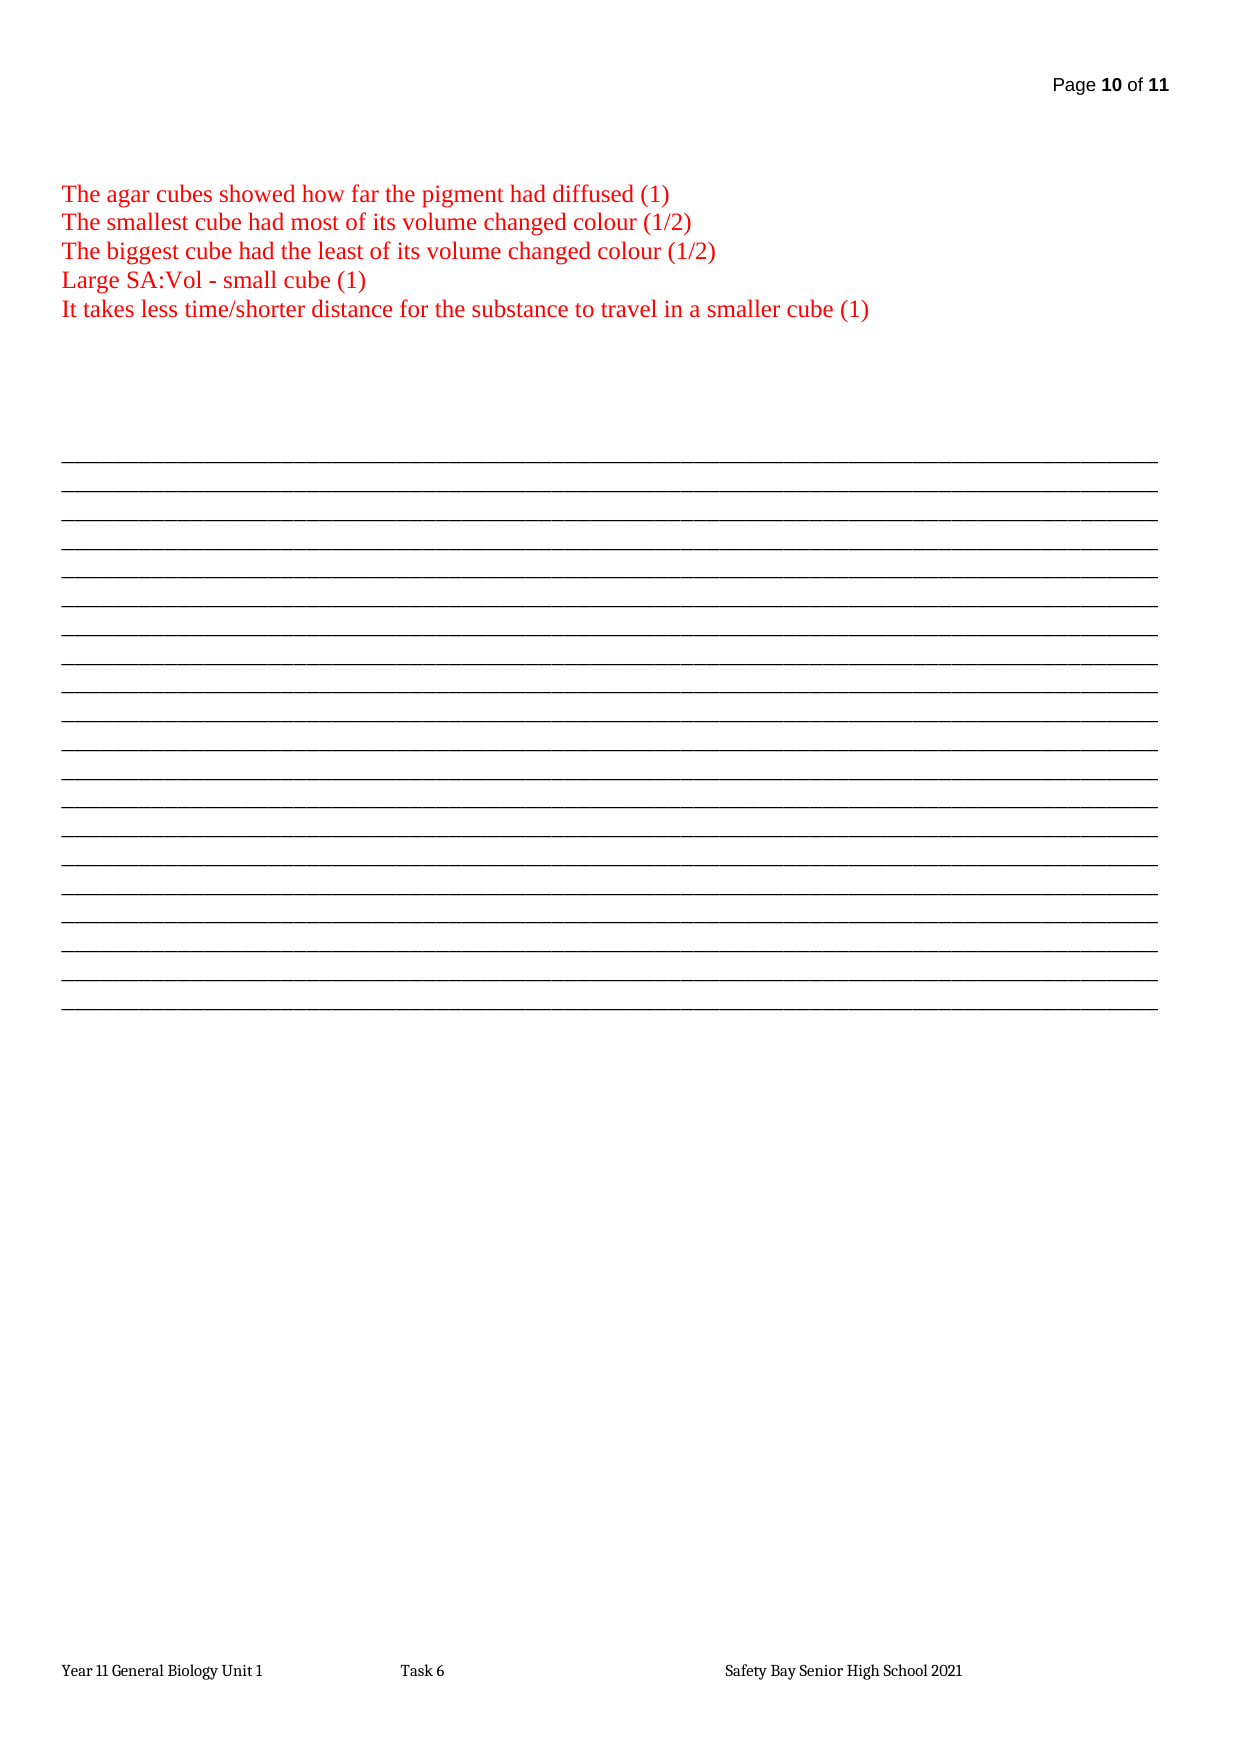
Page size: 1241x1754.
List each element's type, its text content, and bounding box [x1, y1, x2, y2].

text _________________________________________________________________________________________________________________________________________________________________________________________________________________________________________________________________________________________________________________________________________________________________________________________________________________________________________ [61, 524, 1169, 667]
text _______________________________________________________________________________________________________________________________________________________________________________________________________________________________________________________________ [61, 437, 1169, 524]
text Large SA:Vol - small cube (1) [61, 265, 1169, 294]
text It takes less time/shorter distance for the substance to travel in a smaller cube (1) [61, 294, 1169, 322]
text The agar cubes showed how far the pigment had diffused (1) [61, 179, 1169, 207]
text The biggest cube had the least of its volume changed colour (1/2) [61, 236, 1169, 265]
text __________________________________________________________________________________________________________________________________________________________________________ [61, 667, 1169, 725]
text __________________________________________________________________________________________________________________________________________________________________________ [61, 955, 1169, 1012]
text _______________________________________________________________________________________________________________________________________________________________________________________________________________________________________________________________ [61, 725, 1169, 811]
text The smallest cube had most of its volume changed colour (1/2) [61, 207, 1169, 236]
text _________________________________________________________________________________________________________________________________________________________________________________________________________________________________________________________________________________________________________________________________________________________________________________________________________________________________________ [61, 811, 1169, 955]
